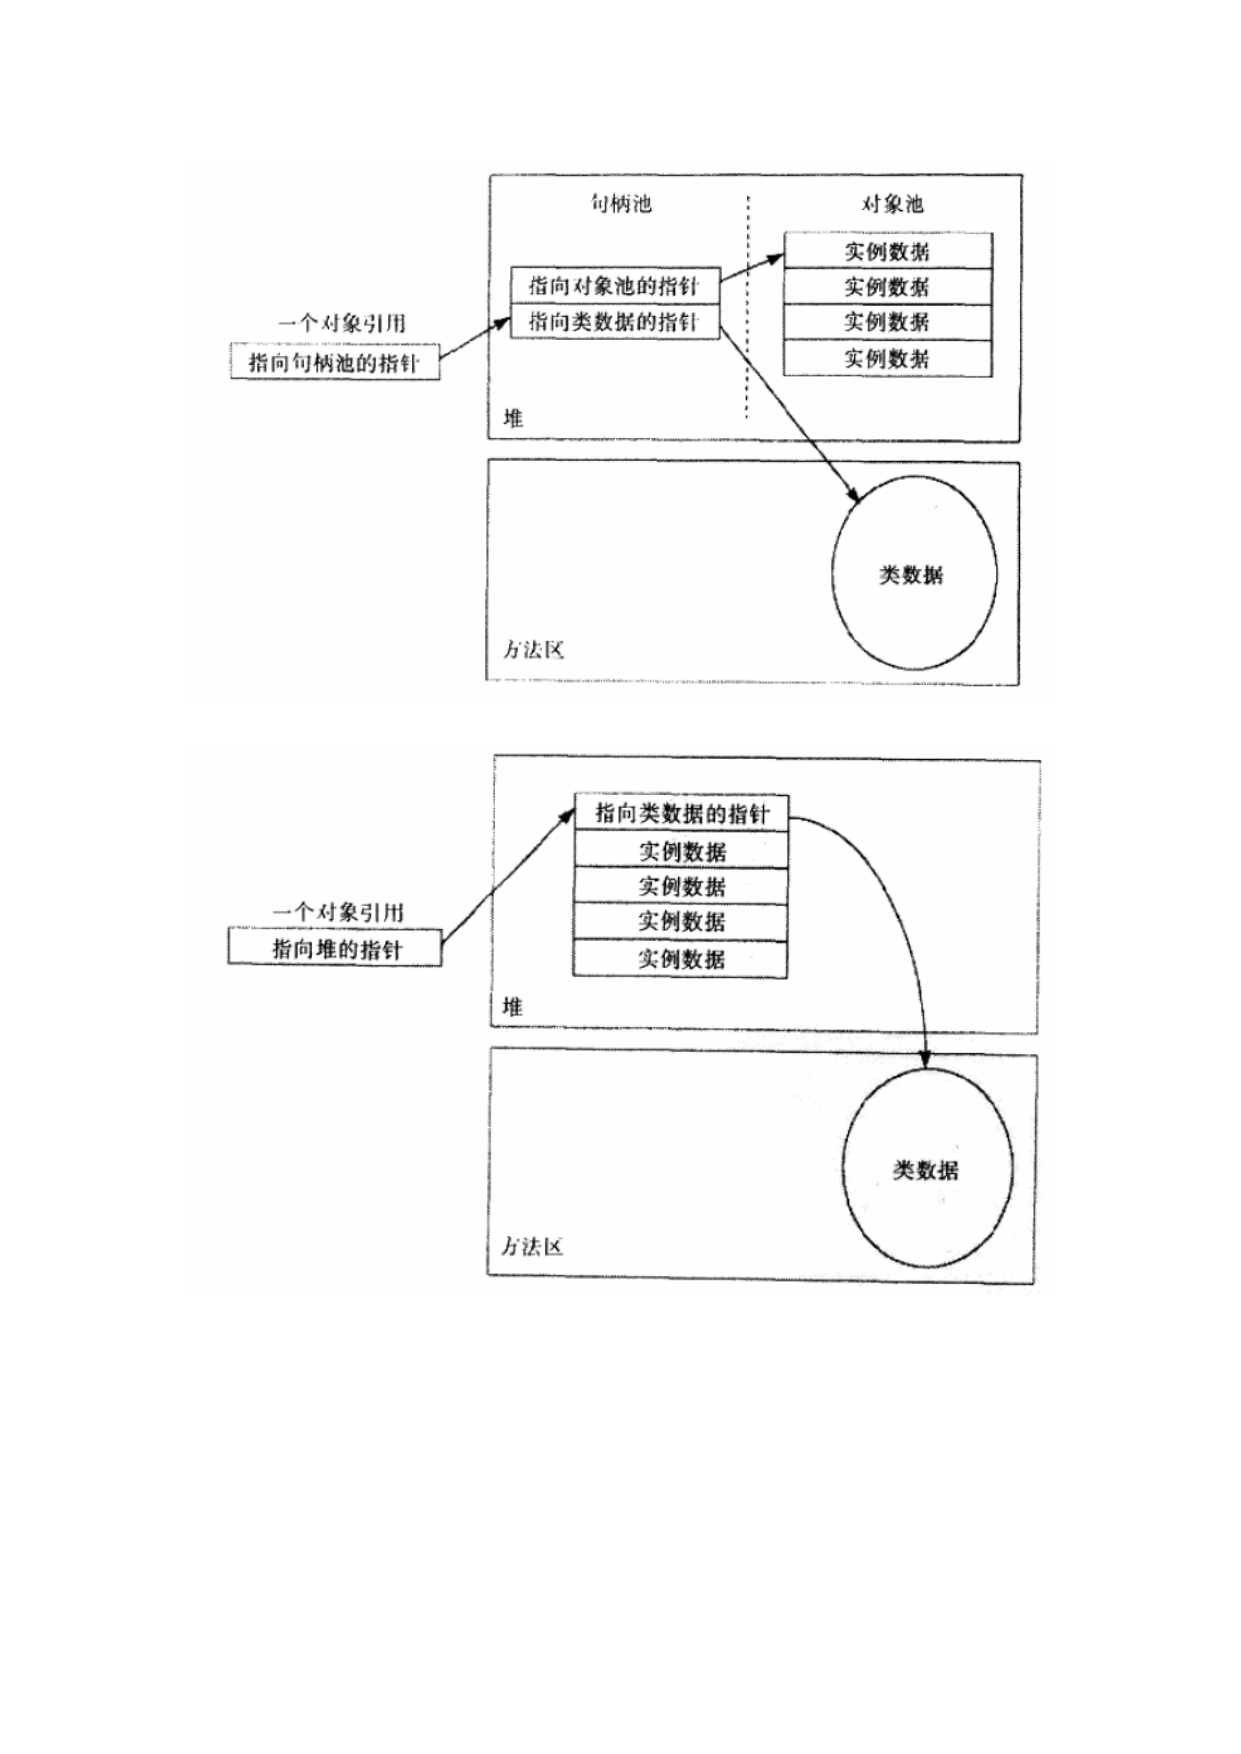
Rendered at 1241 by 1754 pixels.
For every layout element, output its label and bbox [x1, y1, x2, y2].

picture [187, 162, 1053, 704]
picture [187, 747, 1053, 1297]
